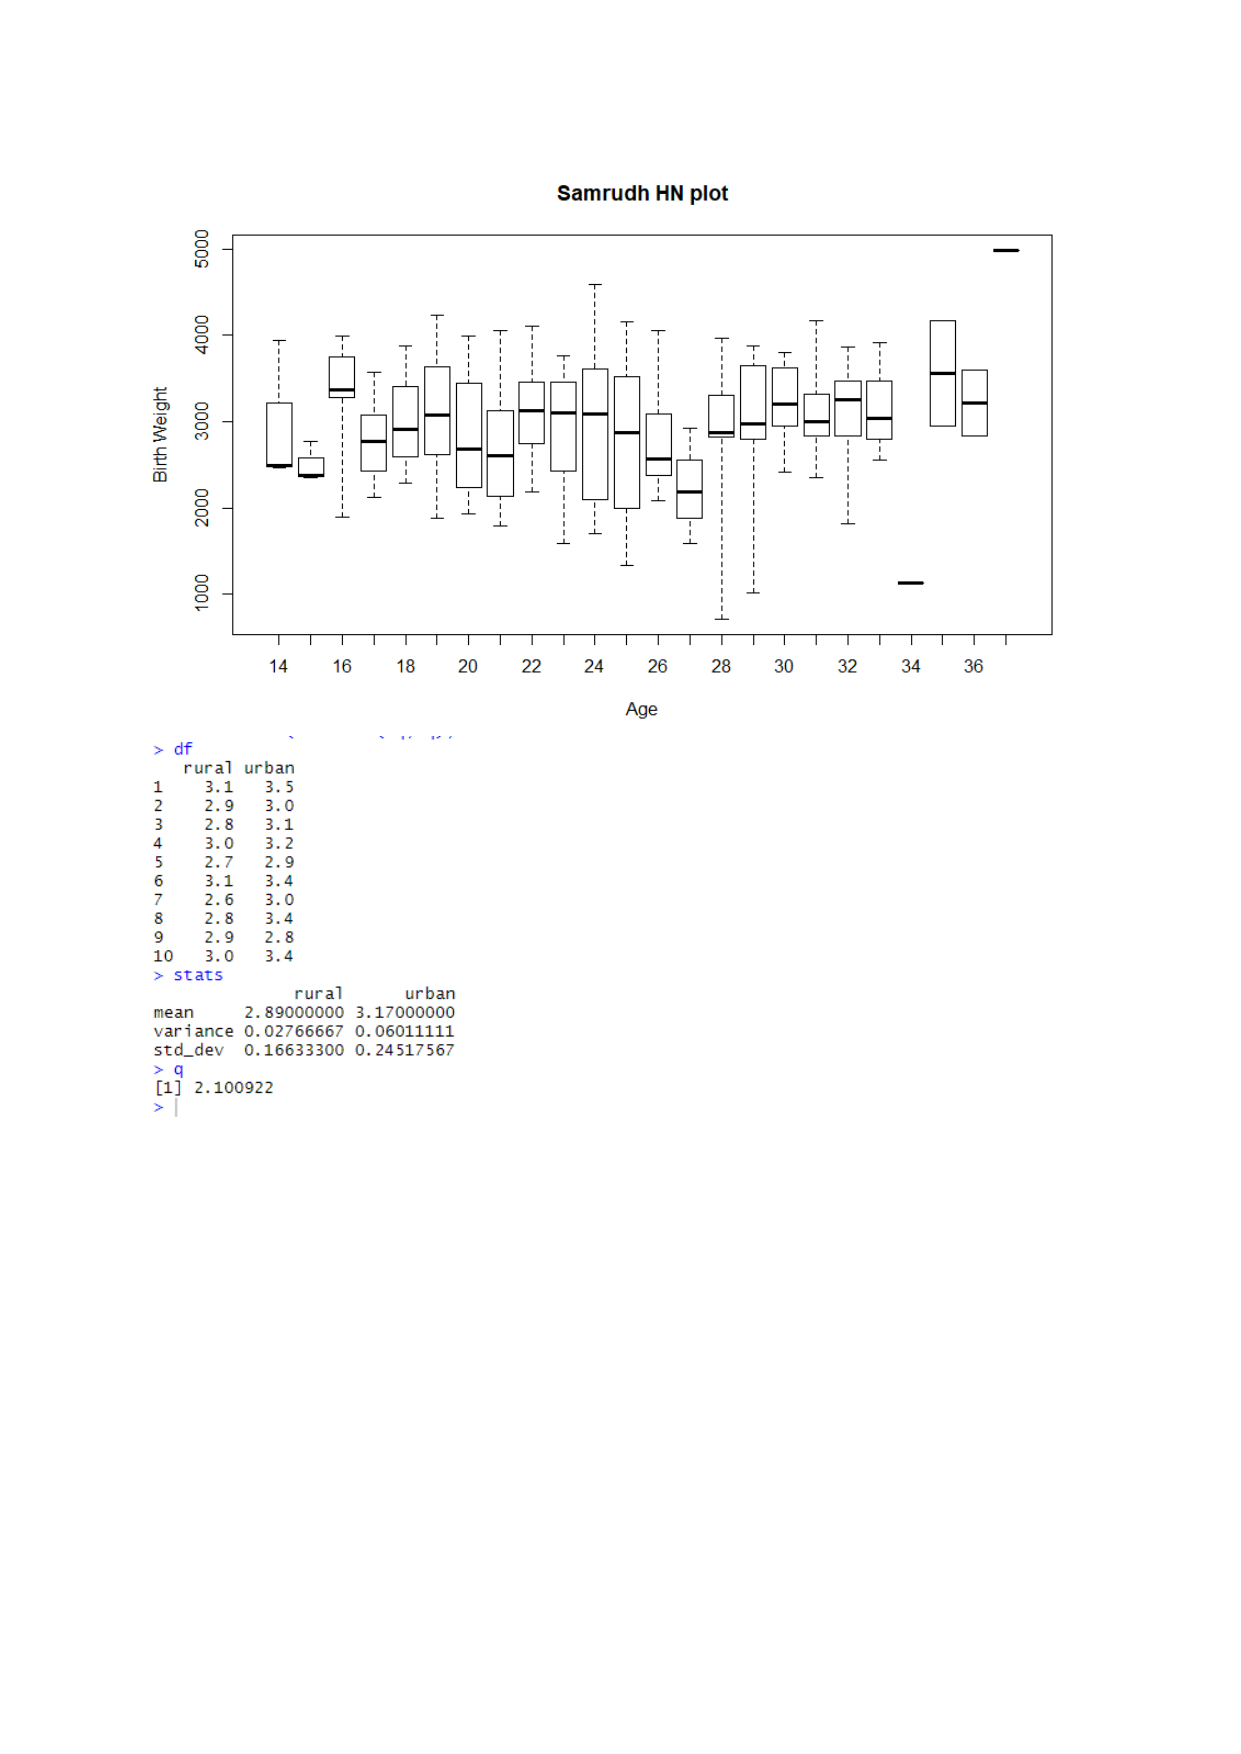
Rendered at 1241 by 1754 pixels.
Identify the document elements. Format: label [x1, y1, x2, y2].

picture [150, 150, 1091, 734]
picture [150, 736, 483, 1122]
